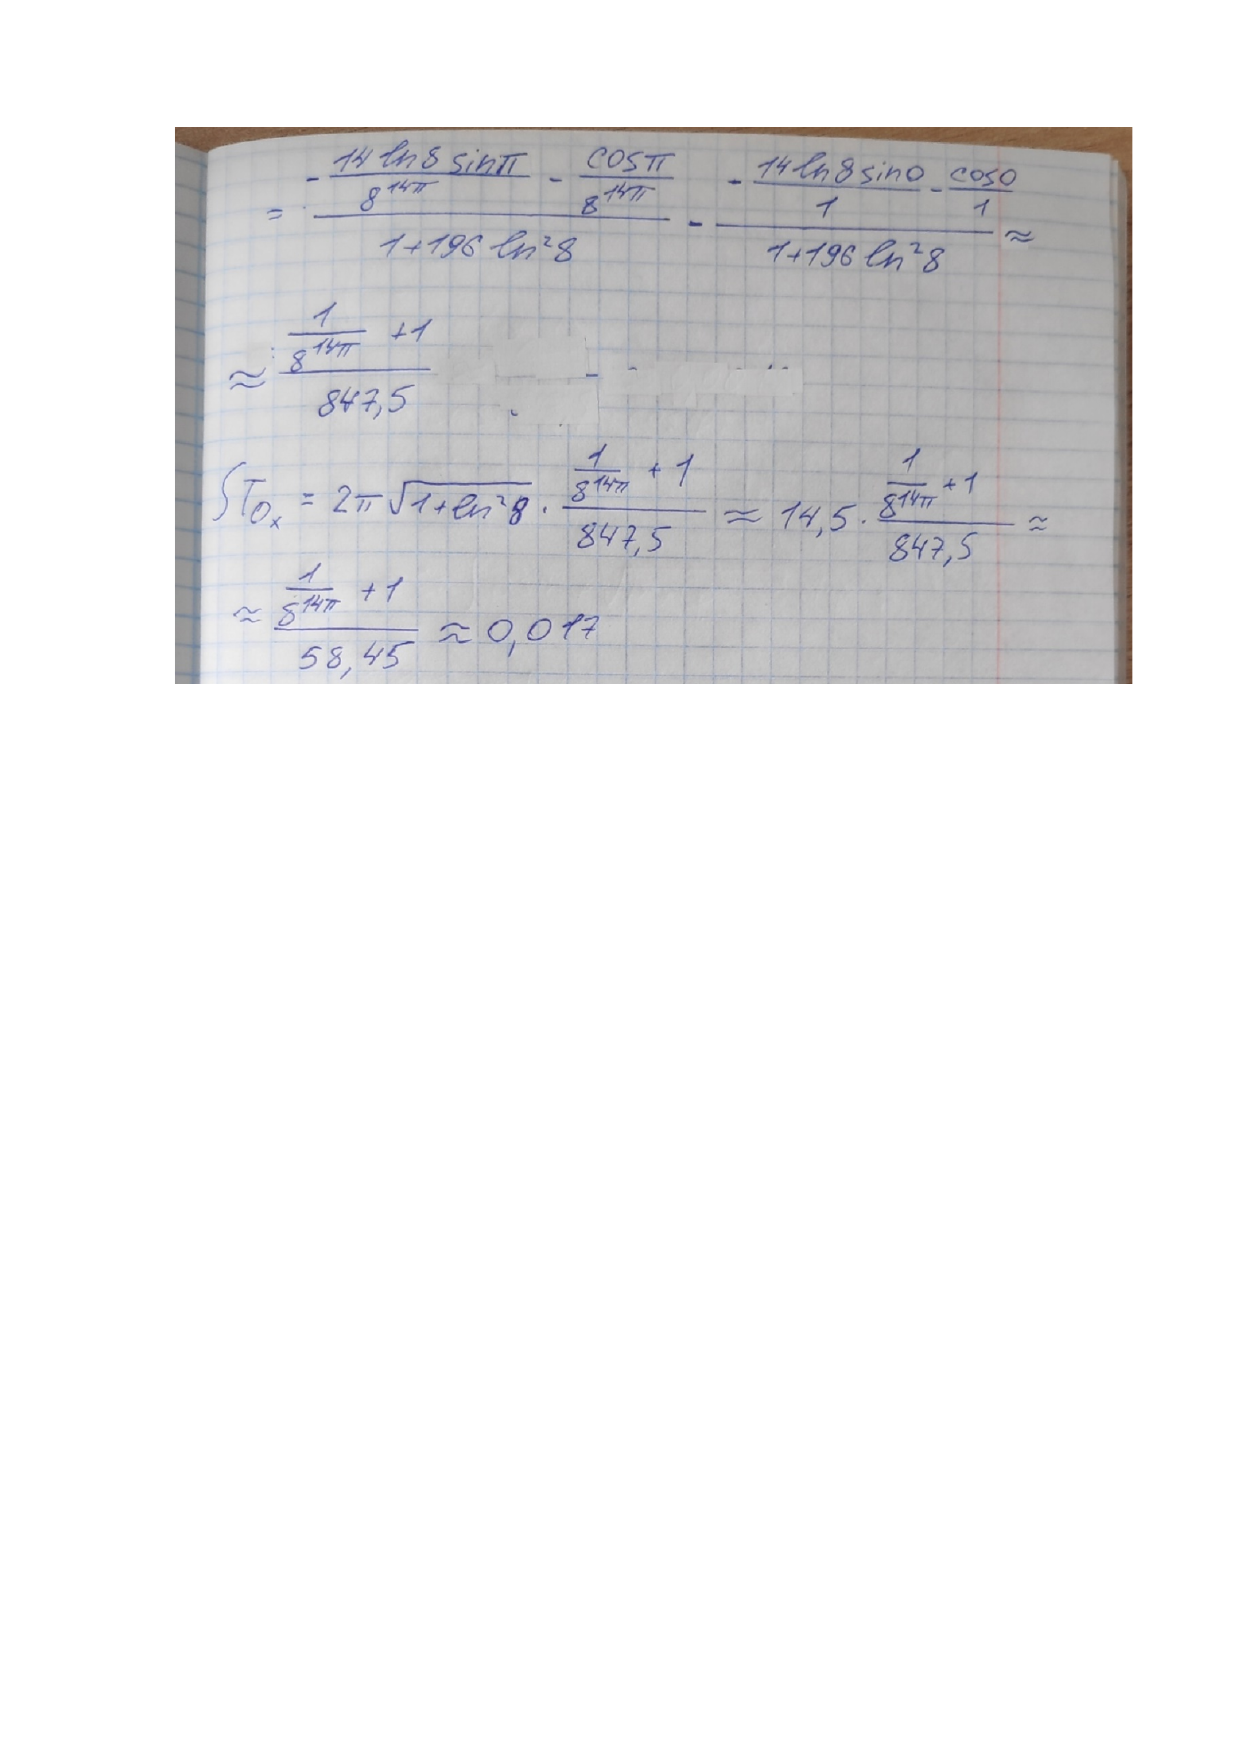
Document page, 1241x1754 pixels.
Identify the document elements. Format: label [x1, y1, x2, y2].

picture [176, 127, 1133, 684]
